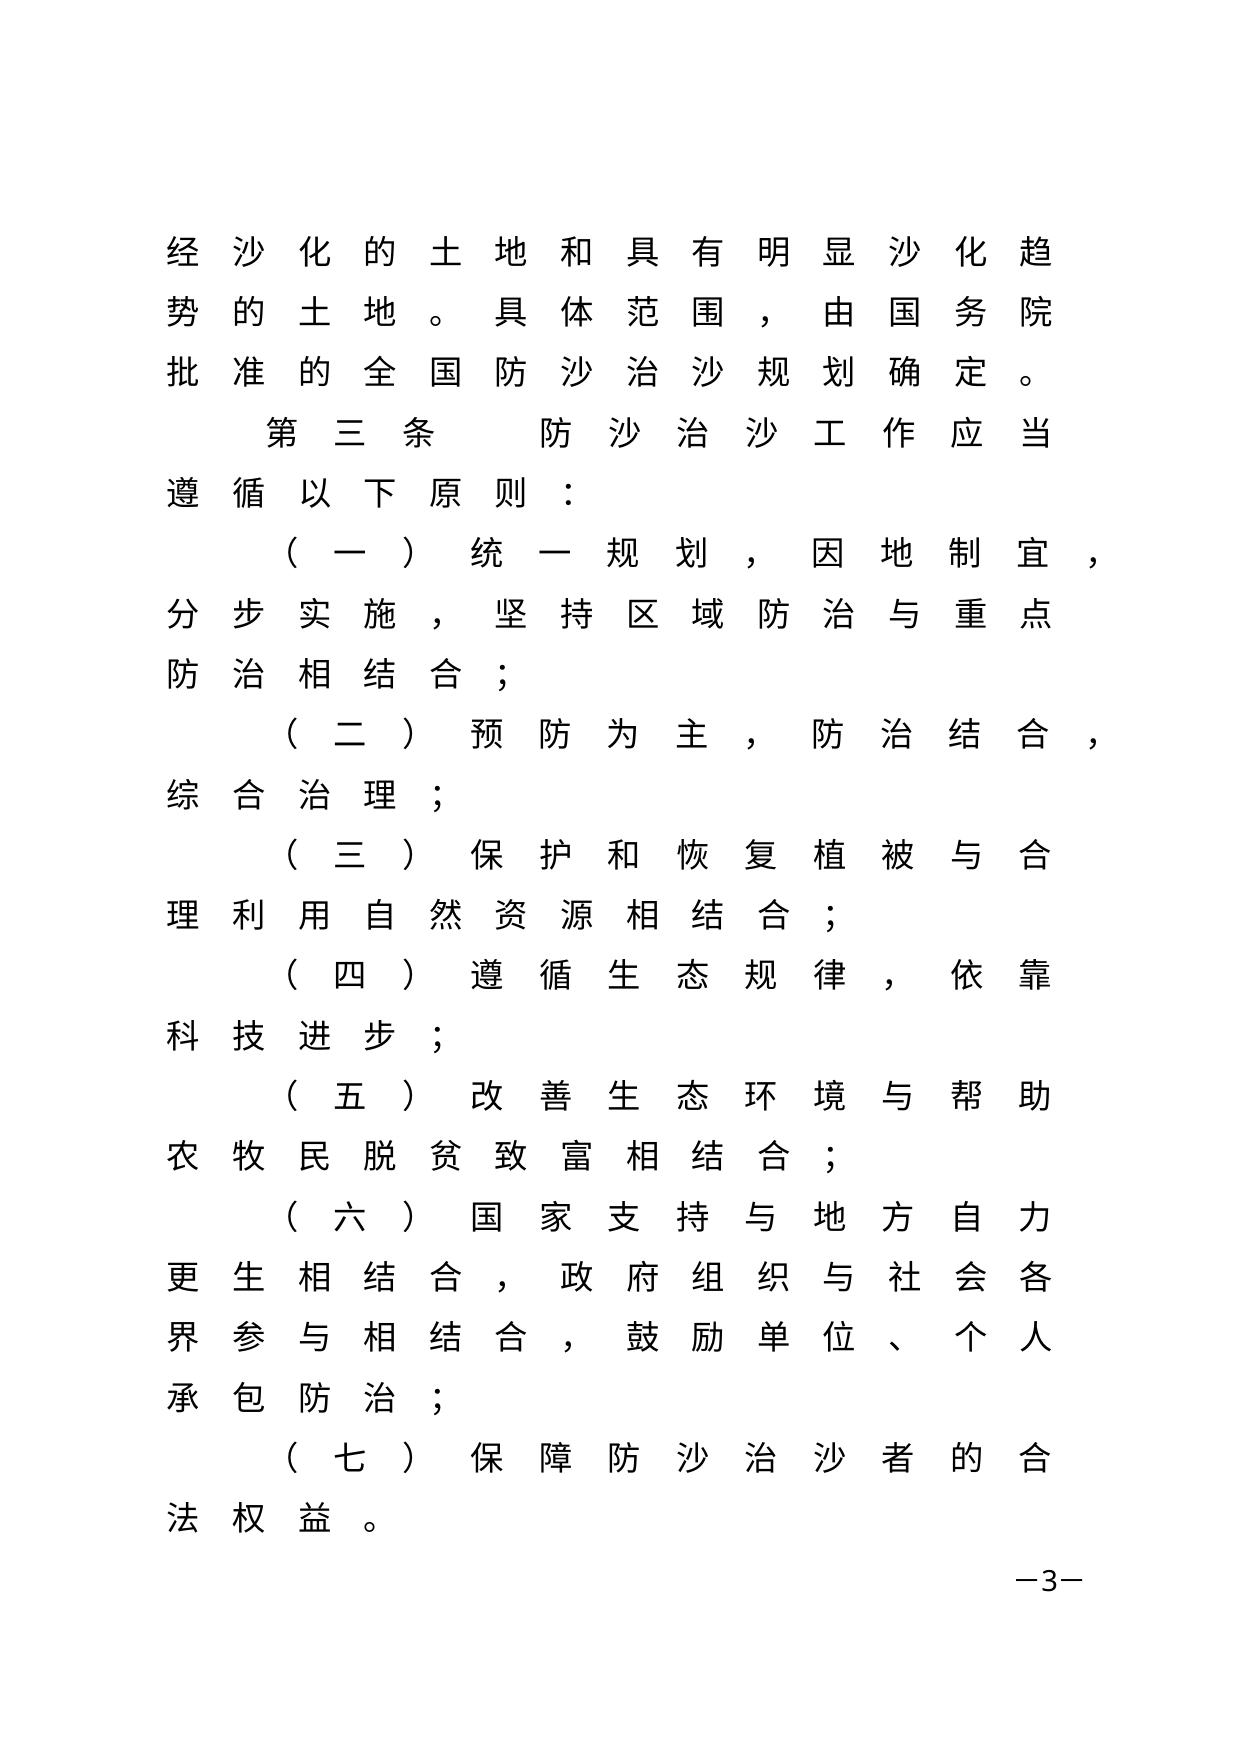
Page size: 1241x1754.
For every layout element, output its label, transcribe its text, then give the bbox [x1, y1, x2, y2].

text （四）遵循生态规律，依靠科技进步； [167, 943, 1085, 1064]
text （三）保护和恢复植被与合理利用自然资源相结合； [167, 823, 1085, 943]
text 第三条 防沙治沙工作应当遵循以下原则： [167, 400, 1085, 521]
text （五）改善生态环境与帮助农牧民脱贫致富相结合； [167, 1064, 1085, 1184]
text （七）保障防沙治沙者的合法权益。 [167, 1426, 1085, 1546]
text （一）统一规划，因地制宜，分步实施，坚持区域防治与重点防治相结合； [167, 521, 1085, 702]
text （六）国家支持与地方自力更生相结合，政府组织与社会各界参与相结合，鼓励单位、个人承包防治； [167, 1184, 1085, 1426]
text 本法所称沙化土地，包括已经沙化的土地和具有明显沙化趋势的土地。具体范围，由国务院批准的全国防沙治沙规划确定。 [167, 219, 1085, 400]
text （二）预防为主，防治结合，综合治理； [167, 702, 1085, 823]
